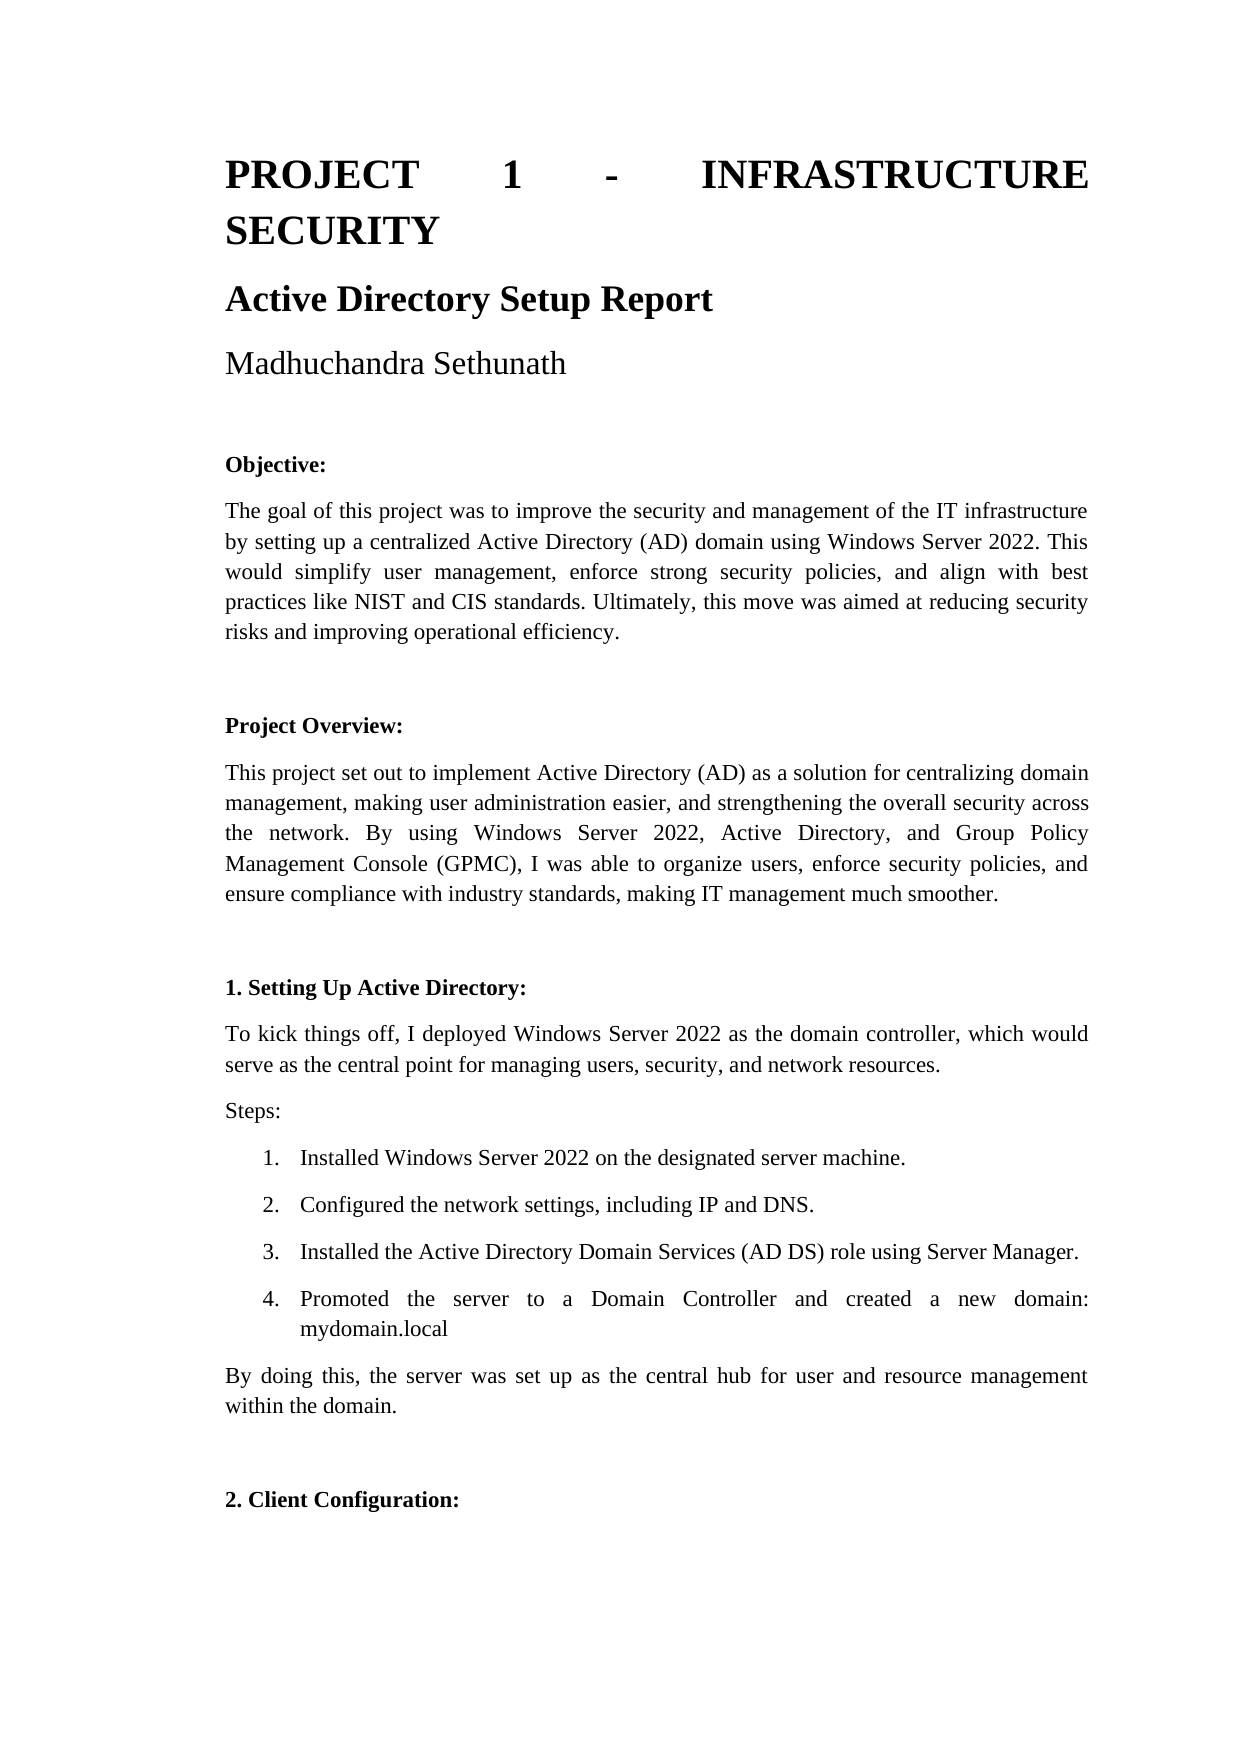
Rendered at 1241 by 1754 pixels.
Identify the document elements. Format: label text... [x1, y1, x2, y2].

text Steps: [225, 1098, 1090, 1124]
list Configured the network settings, including IP and DNS. [262, 1191, 1090, 1218]
text This project set out to implement Active Directory (AD) as a solution for centralizing domain management, making user administration easier, and strengthening the overall security across the network. By using Windows Server 2022, Active Directory, and Group Policy Management Console (GPMC), I was able to organize users, enforce security policies, and ensure compliance with industry standards, making IT management much smoother. [225, 759, 1090, 906]
text Objective: [225, 451, 1090, 477]
list Promoted the server to a Domain Controller and created a new domain: mydomain.local [262, 1285, 1090, 1342]
text PROJECT 1 - INFRASTRUCTURE SECURITY [225, 150, 1090, 253]
text 2. Client Configuration: [225, 1486, 1090, 1512]
text The goal of this project was to improve the security and management of the IT infrastructure by setting up a centralized Active Directory (AD) domain using Windows Server 2022. This would simplify user management, enforce strong security policies, and align with best practices like NIST and CIS standards. Ultimately, this move was aimed at reducing security risks and improving operational efficiency. [225, 498, 1090, 645]
text Madhuchandra Sethunath [225, 343, 1090, 381]
text Project Overview: [225, 712, 1090, 738]
text 1. Setting Up Active Directory: [225, 974, 1090, 1000]
text To kick things off, I deployed Windows Server 2022 as the domain controller, which would serve as the central point for managing users, security, and network resources. [225, 1021, 1090, 1077]
list Installed the Active Directory Domain Services (AD DS) role using Server Manager. [262, 1238, 1090, 1264]
text Active Directory Setup Report [225, 277, 1090, 320]
list Installed Windows Server 2022 on the designated server machine. [262, 1144, 1090, 1171]
text By doing this, the server was set up as the central hub for user and resource management within the domain. [225, 1362, 1090, 1419]
